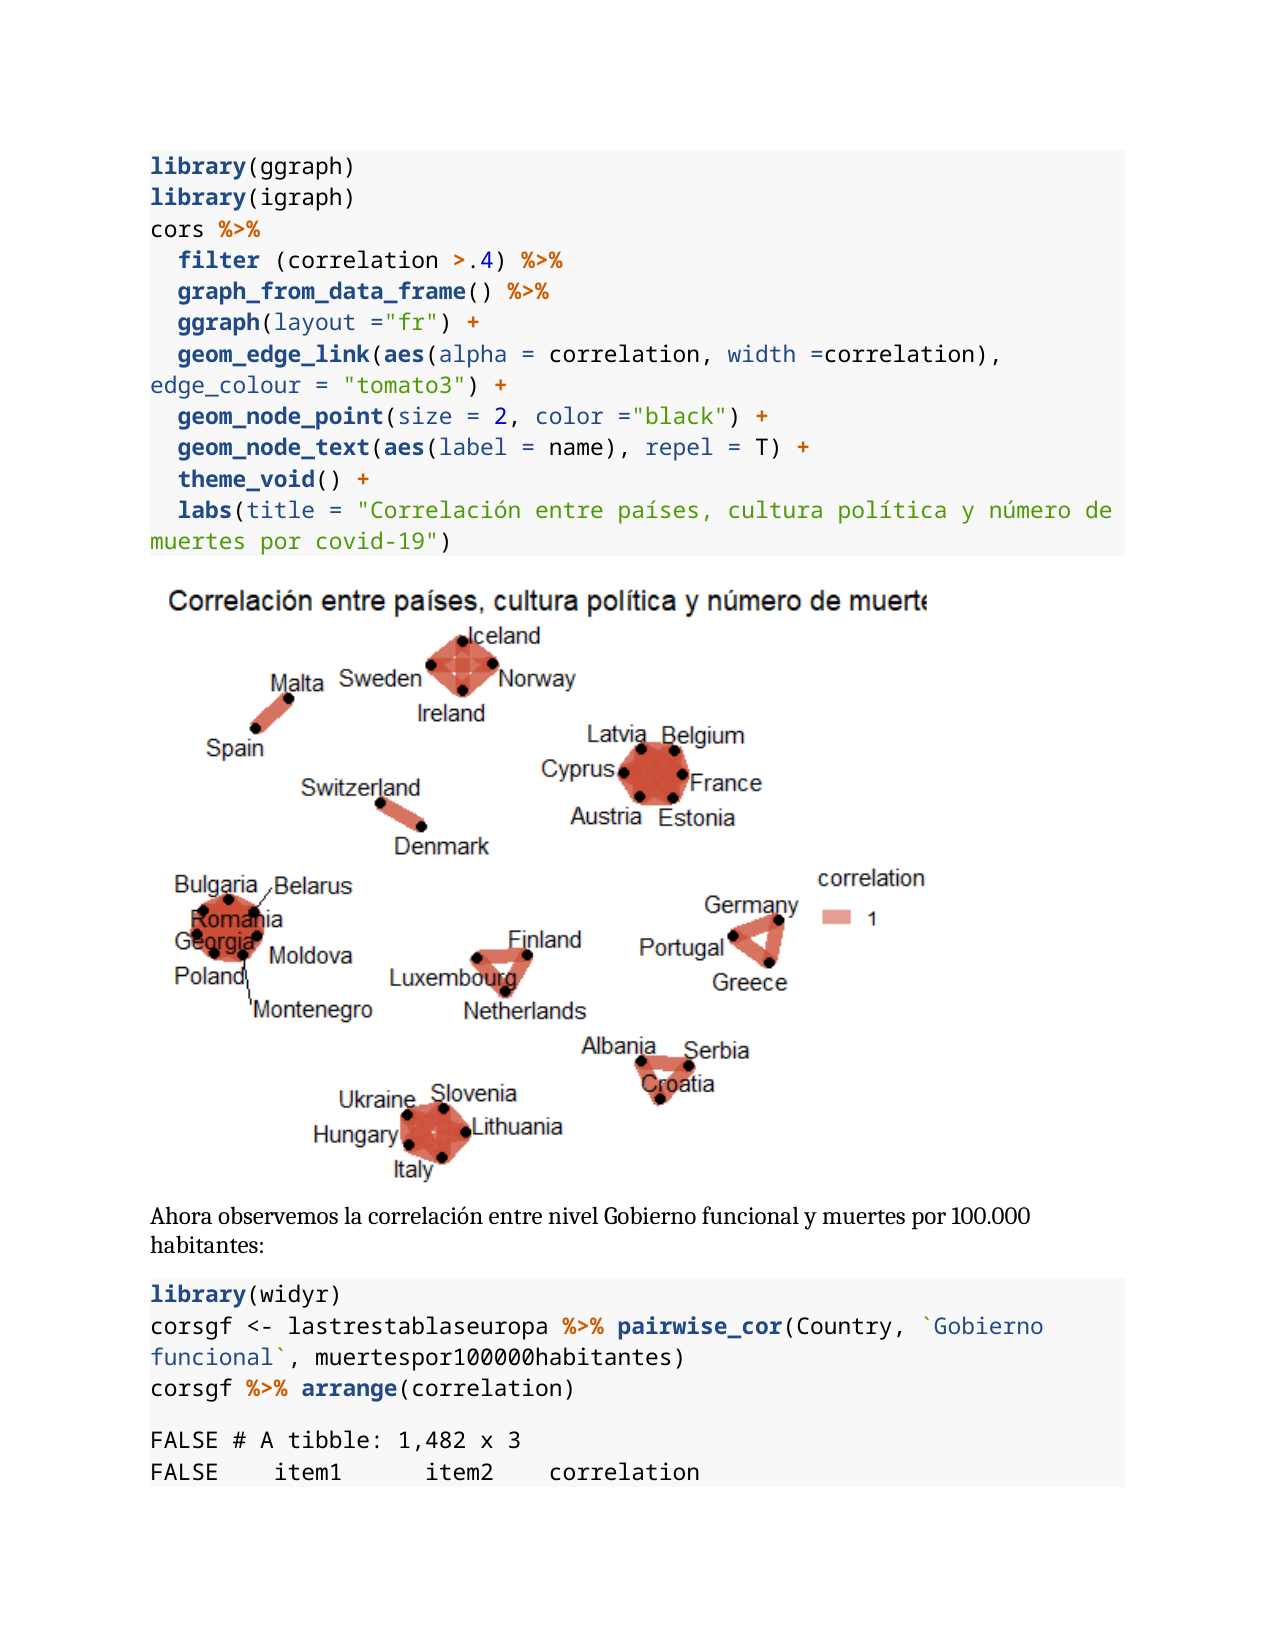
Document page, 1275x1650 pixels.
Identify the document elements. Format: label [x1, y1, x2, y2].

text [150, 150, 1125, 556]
picture [168, 577, 927, 1184]
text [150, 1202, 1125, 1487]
